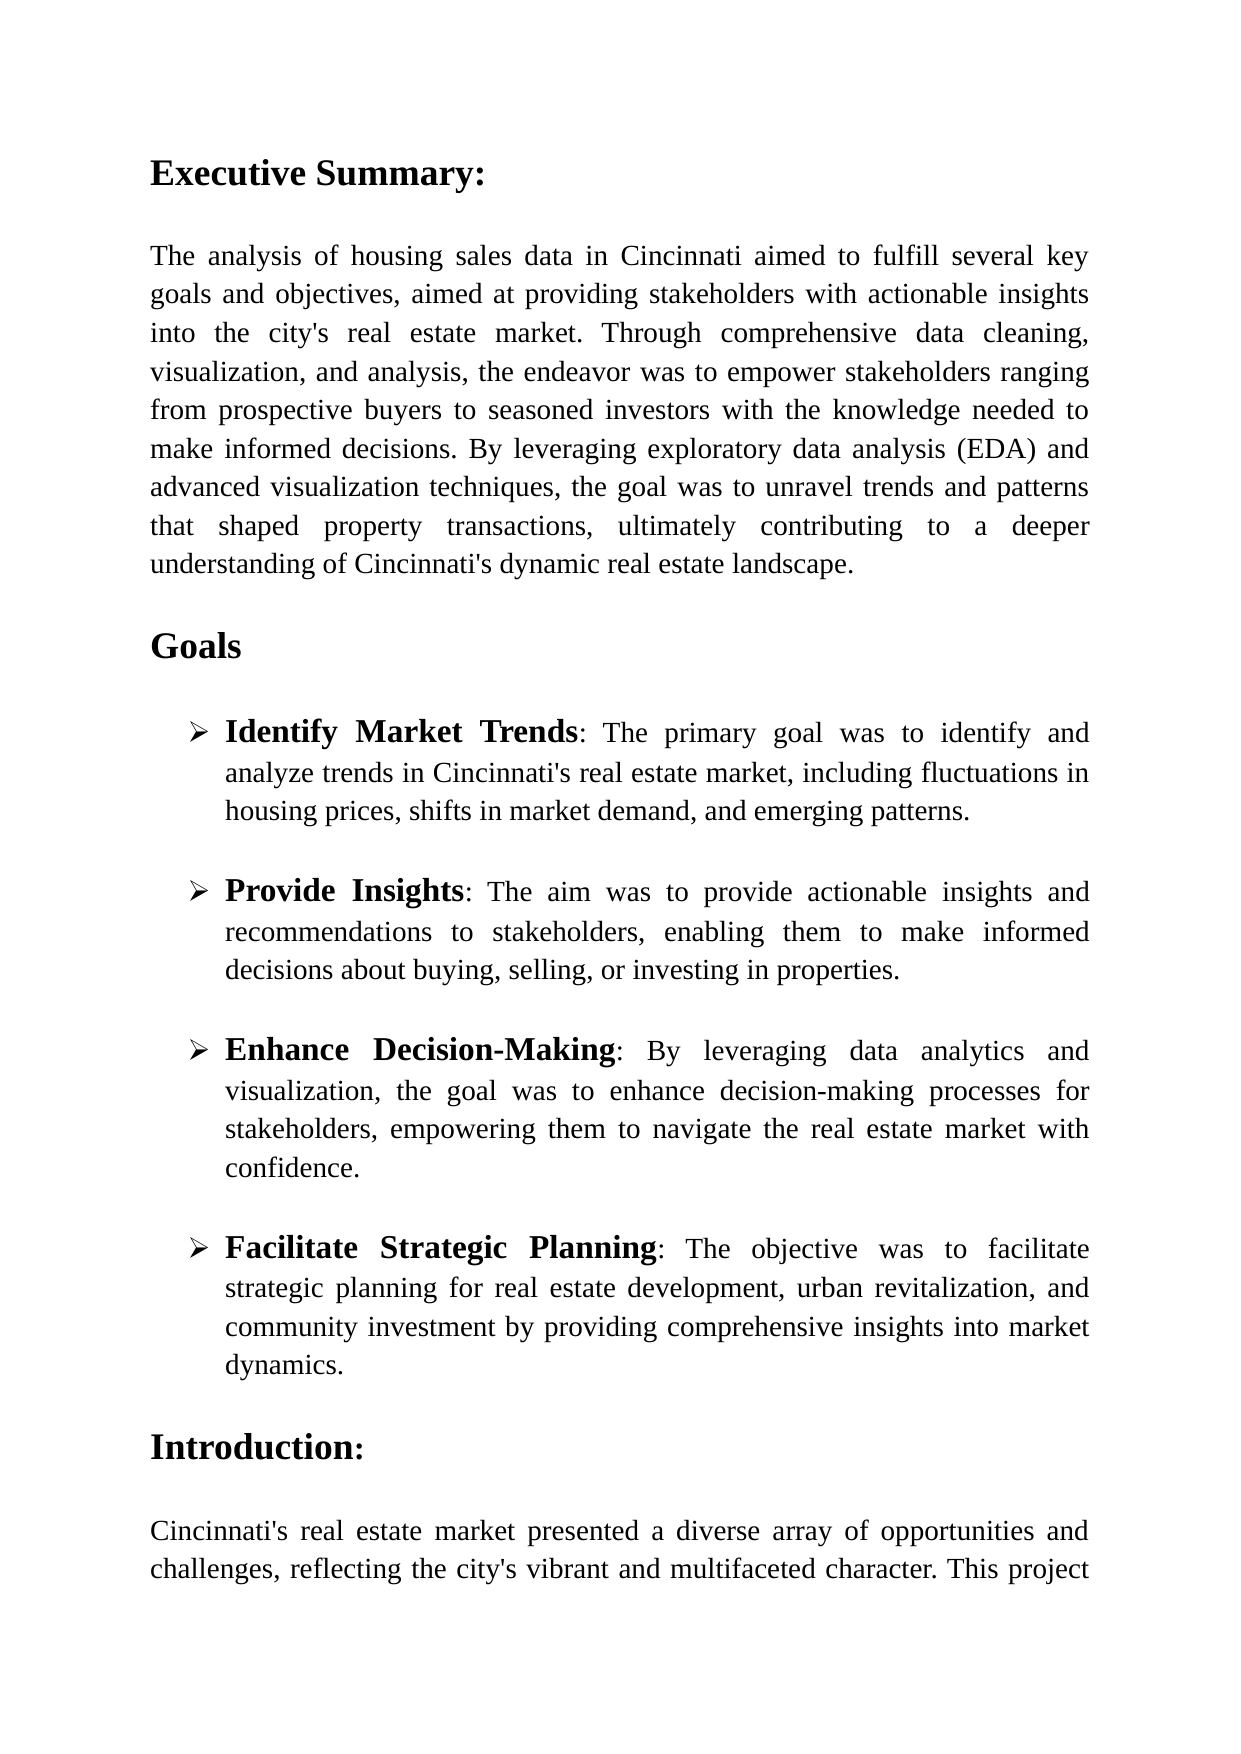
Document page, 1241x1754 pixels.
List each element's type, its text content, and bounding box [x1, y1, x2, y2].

text The analysis of housing sales data in Cincinnati aimed to fulfill several key goals and objectives, aimed at providing stakeholders with actionable insights into the city's real estate market. Through comprehensive data cleaning, visualization, and analysis, the endeavor was to empower stakeholders ranging from prospective buyers to seasoned investors with the knowledge needed to make informed decisions. By leveraging exploratory data analysis (EDA) and advanced visualization techniques, the goal was to unravel trends and patterns that shaped property transactions, ultimately contributing to a deeper understanding of Cincinnati's dynamic real estate landscape. [150, 238, 1090, 580]
text Goals [150, 623, 1090, 667]
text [150, 1513, 1090, 1585]
list Enhance Decision-Making: By leveraging data analytics and visualization, the goal was to enhance decision-making processes for stakeholders, empowering them to navigate the real estate market with confidence. [187, 1029, 1090, 1183]
text Executive Summary: [150, 150, 1090, 193]
list Provide Insights: The aim was to provide actionable insights and recommendations to stakeholders, enabling them to make informed decisions about buying, selling, or investing in properties. [187, 871, 1090, 986]
list Facilitate Strategic Planning: The objective was to facilitate strategic planning for real estate development, urban revitalization, and community investment by providing comprehensive insights into market dynamics. [187, 1227, 1090, 1381]
list Identify Market Trends: The primary goal was to identify and analyze trends in Cincinnati's real estate market, including fluctuations in housing prices, shifts in market demand, and emerging patterns. [187, 712, 1090, 827]
text Introduction: [150, 1424, 1090, 1468]
